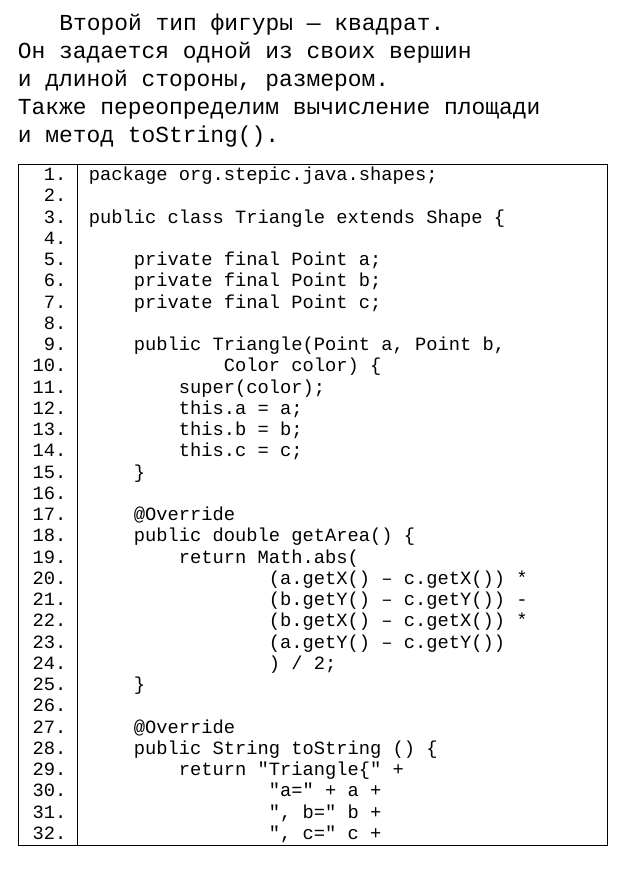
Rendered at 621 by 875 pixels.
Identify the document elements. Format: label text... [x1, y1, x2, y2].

text Второй тип фигуры — квадрат. Он задается одной из своих вершин и длиной стороны, размером. Также переопределим вычисление площади и метод toString(). [18, 12, 608, 149]
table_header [19, 165, 77, 845]
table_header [78, 165, 607, 845]
